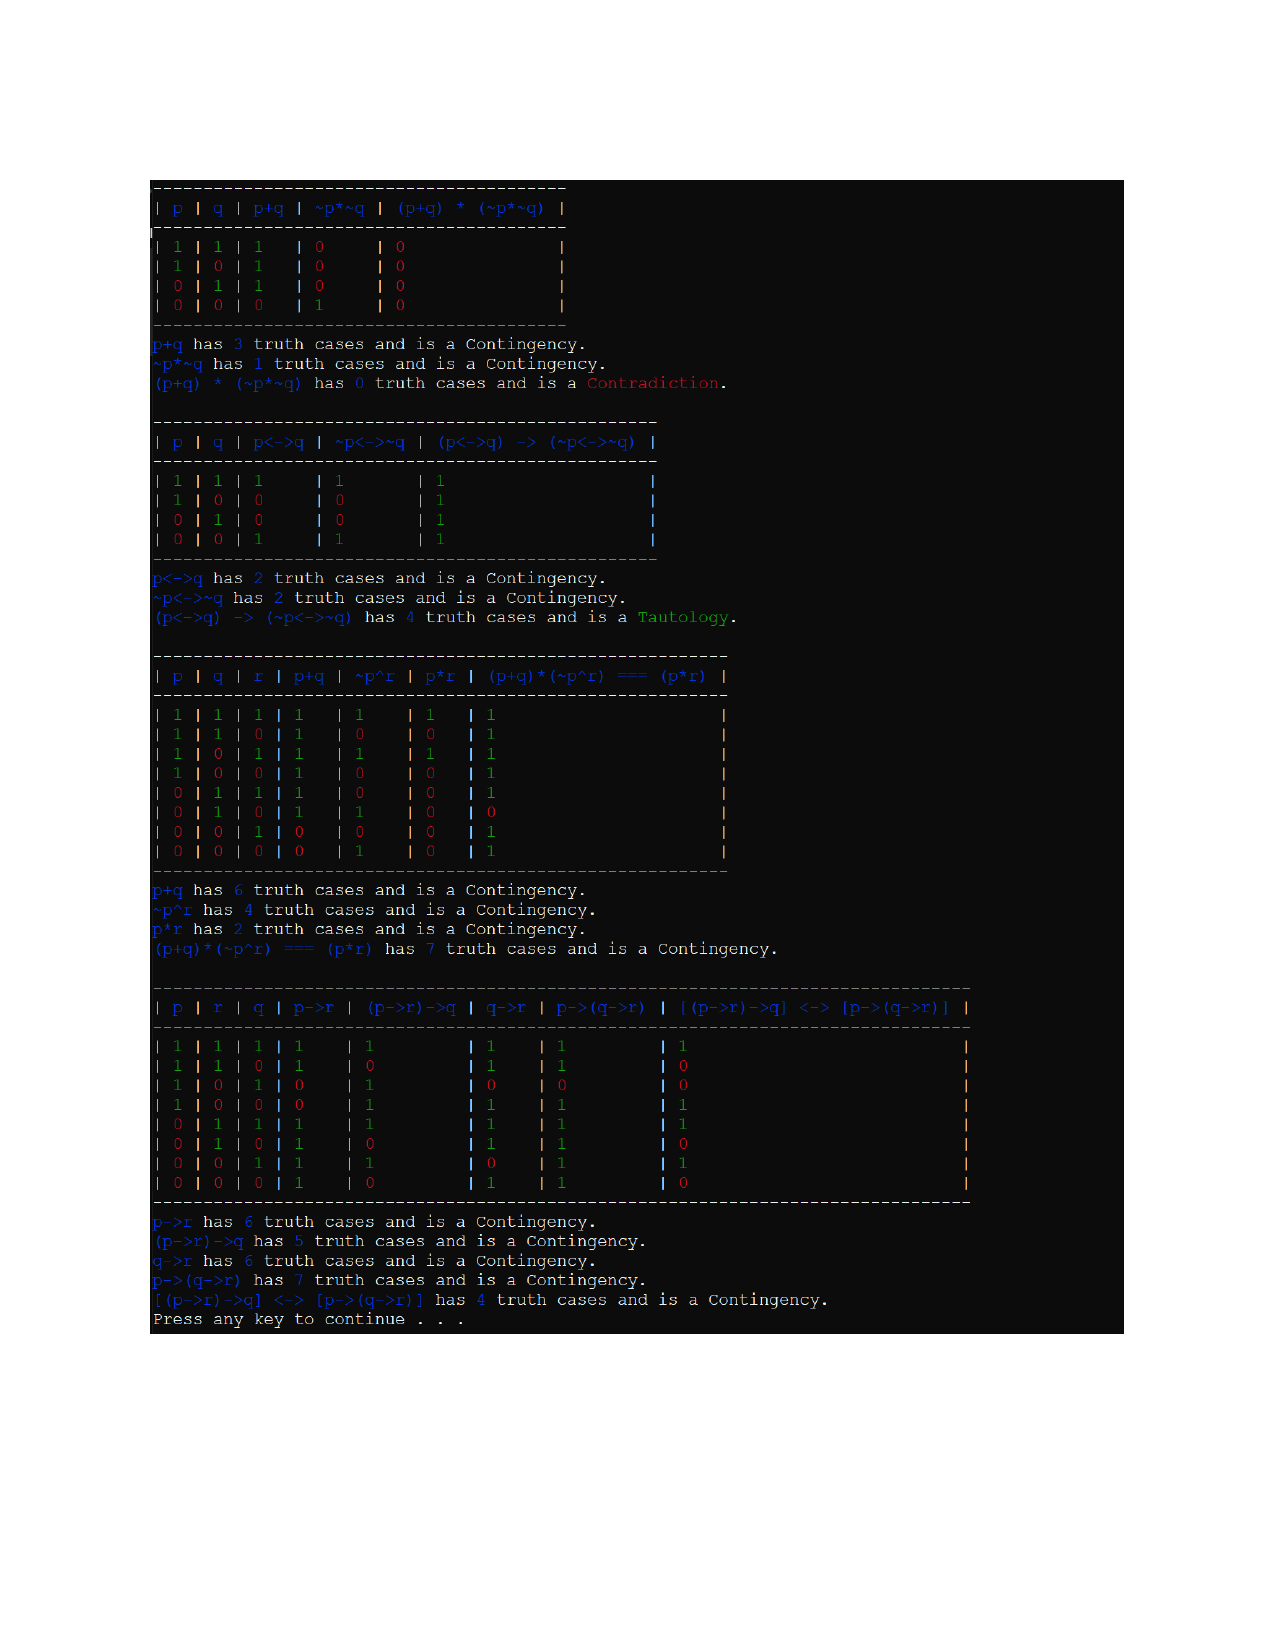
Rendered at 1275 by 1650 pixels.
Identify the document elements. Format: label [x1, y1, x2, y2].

picture [150, 180, 1124, 1334]
